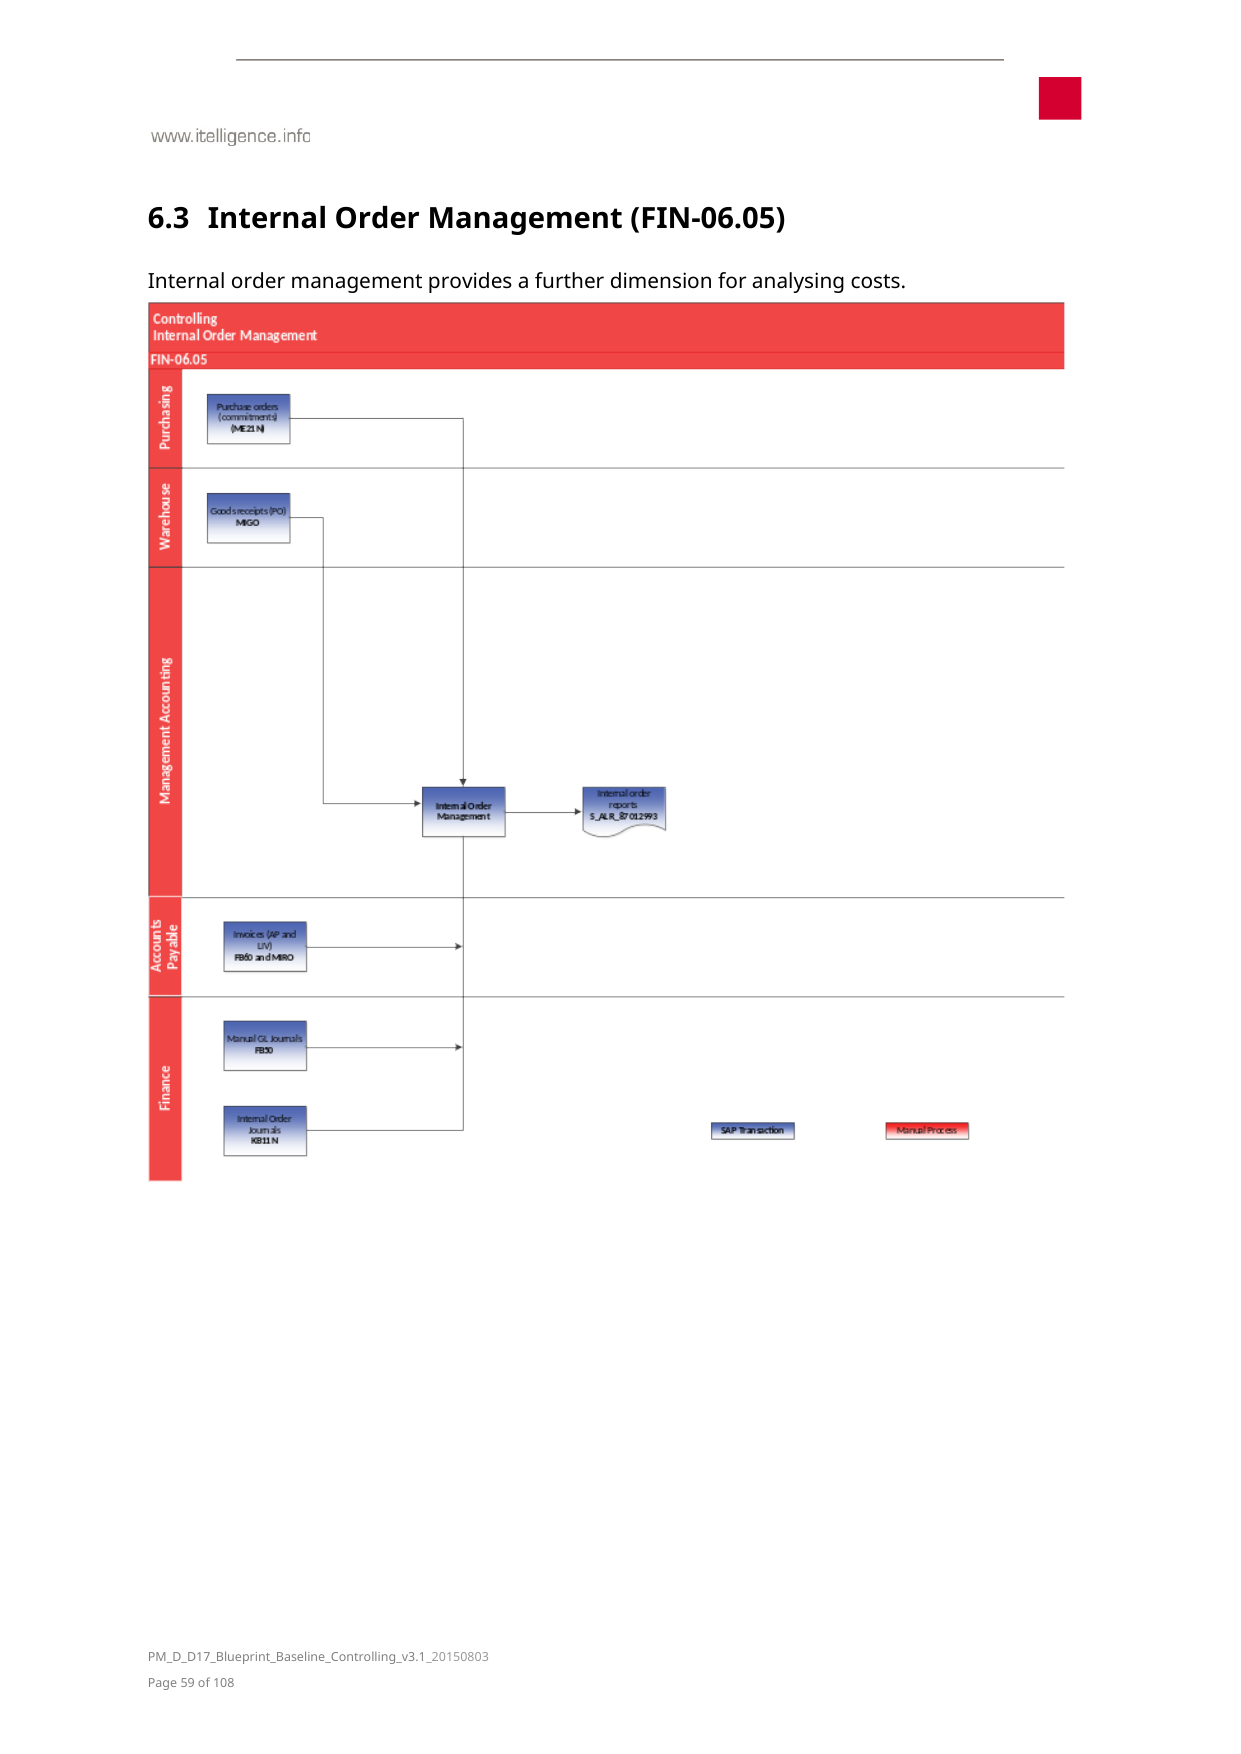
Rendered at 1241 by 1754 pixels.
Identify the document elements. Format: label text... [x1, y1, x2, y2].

text Internal order management provides a further dimension for analysing costs. [148, 267, 1092, 295]
picture [150, 125, 310, 146]
subtitle Internal Order Management (FIN-06.05) [148, 198, 1092, 237]
